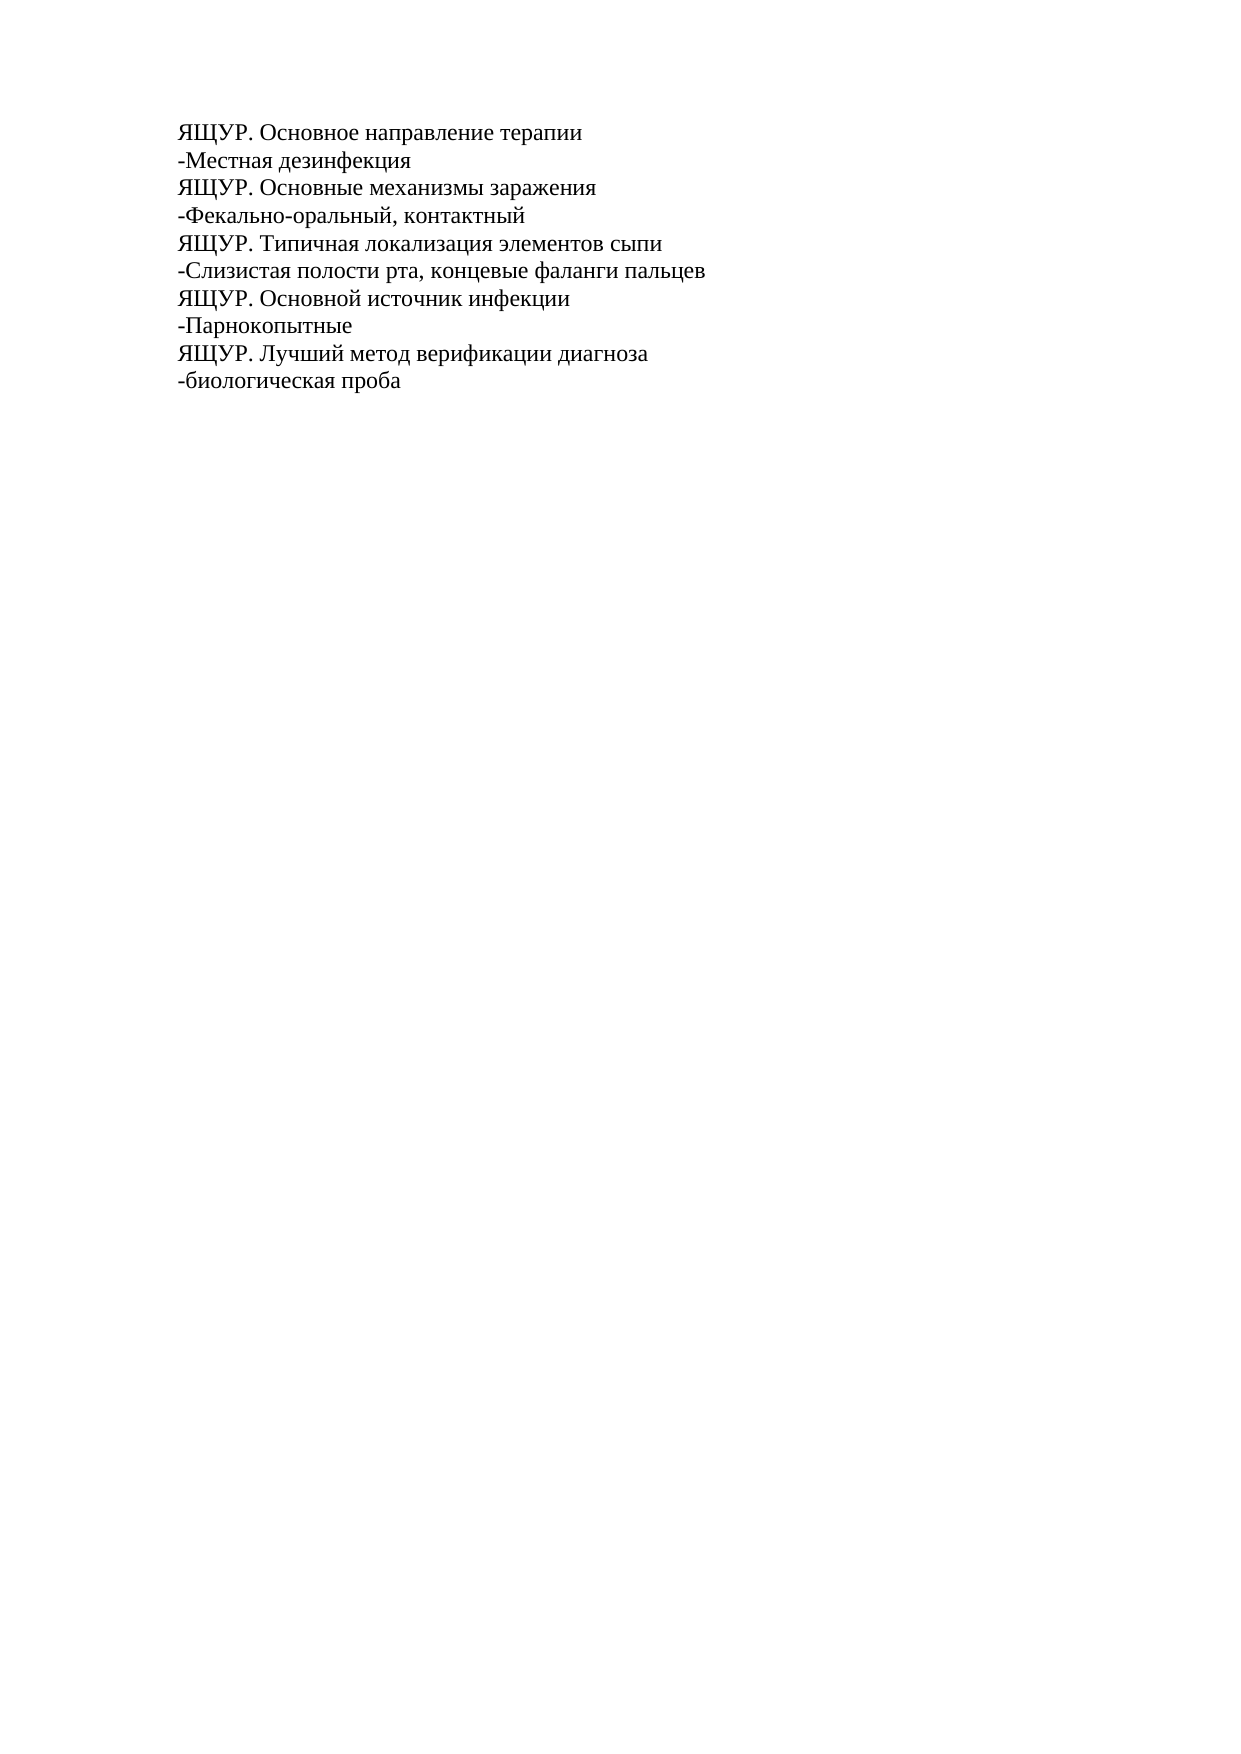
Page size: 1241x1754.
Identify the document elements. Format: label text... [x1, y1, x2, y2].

text ЯЩУР. Основные механизмы заражения [177, 173, 1152, 201]
text ЯЩУР. Основное направление терапии [177, 118, 1152, 146]
text ЯЩУР. Типичная локализация элементов сыпи [177, 228, 1152, 256]
text -Парнокопытные [177, 311, 1152, 339]
text -Слизистая полости рта, концевые фаланги пальцев [177, 256, 1152, 284]
text -Местная дезинфекция [177, 146, 1152, 173]
text -Фекально-оральный, контактный [177, 201, 1152, 228]
text -биологическая проба [177, 367, 1152, 394]
text ЯЩУР. Лучший метод верификации диагноза [177, 339, 1152, 367]
text ЯЩУР. Основной источник инфекции [177, 284, 1152, 311]
